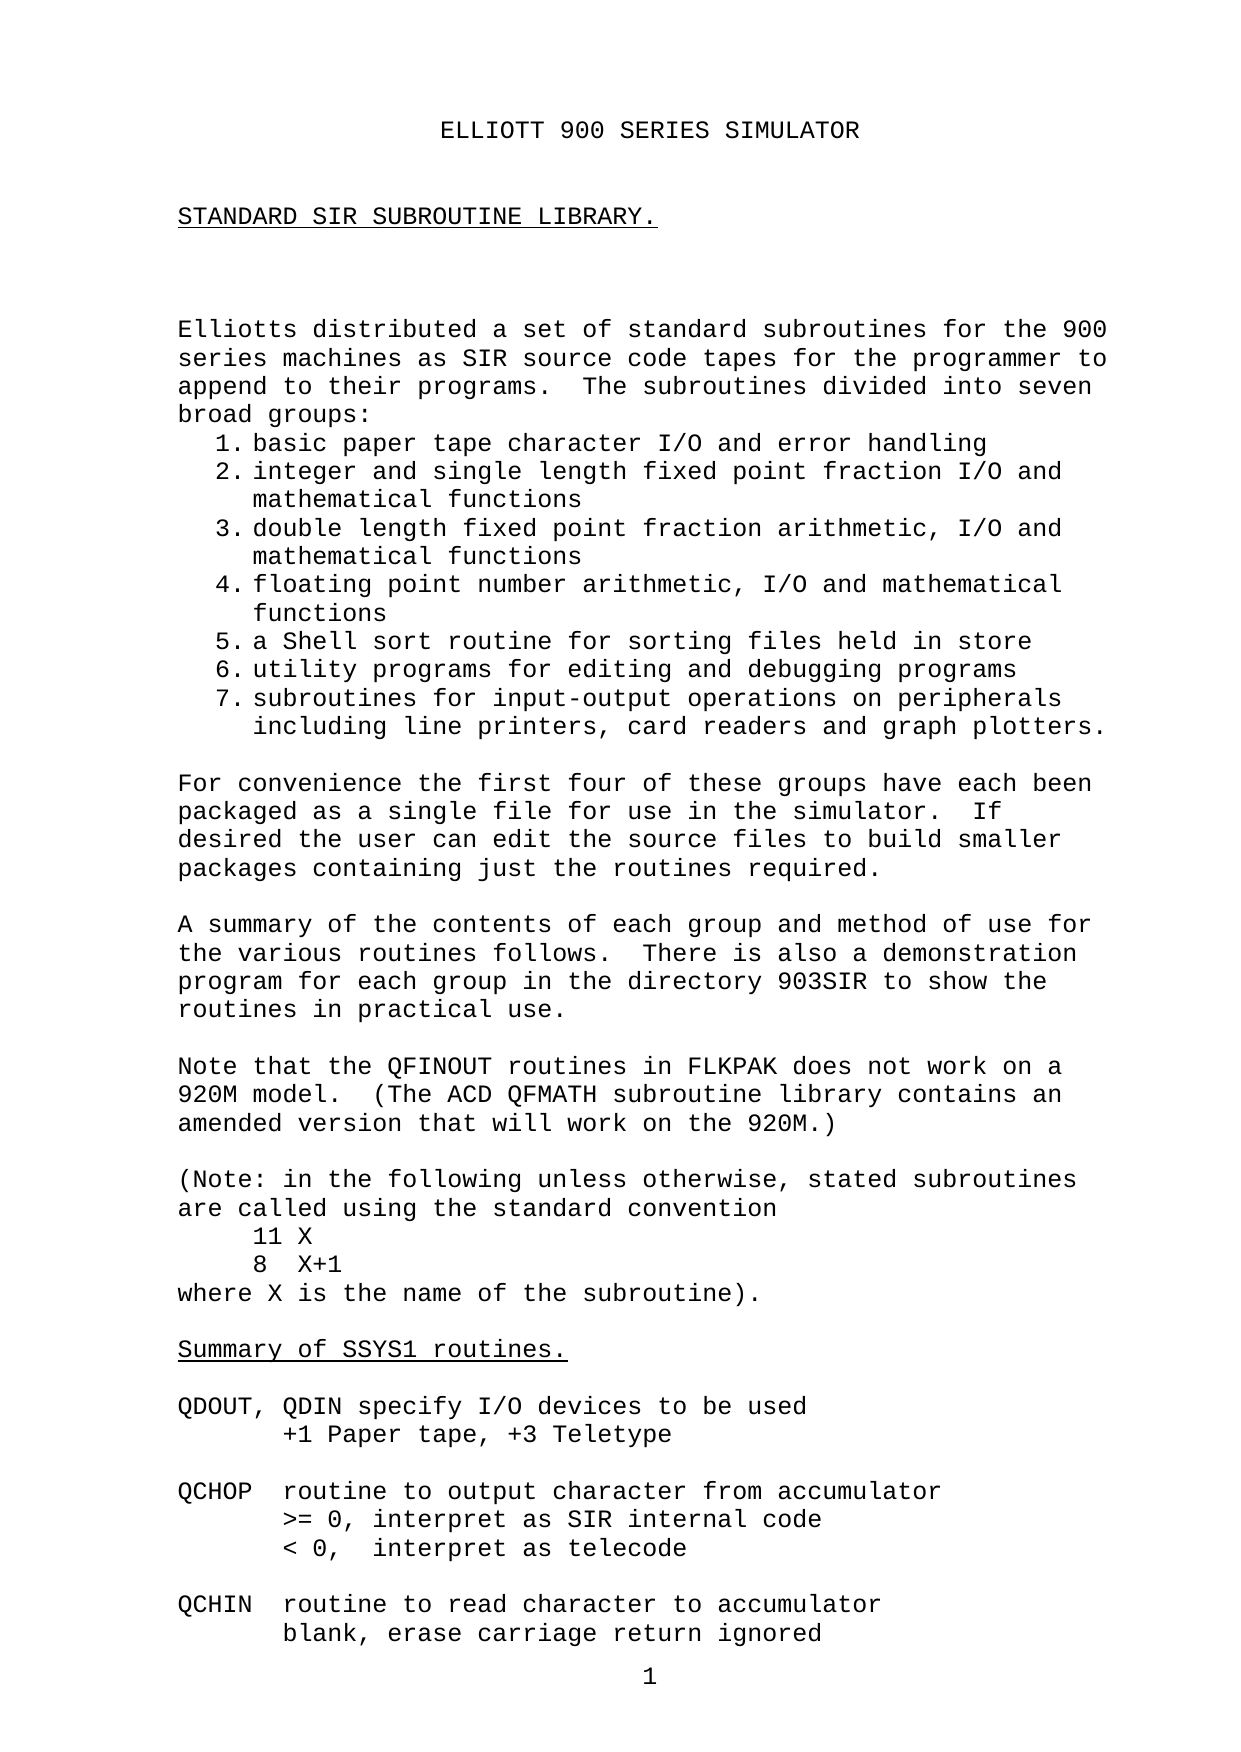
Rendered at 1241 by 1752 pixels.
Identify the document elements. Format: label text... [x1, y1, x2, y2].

text QDOUT, QDIN specify I/O devices to be used [177, 1393, 1122, 1422]
text (Note: in the following unless otherwise, stated subroutines are called using the standard convention [177, 1167, 1122, 1223]
text A summary of the contents of each group and method of use for the various routines follows. There is also a demonstration program for each group in the directory 903SIR to show the routines in practical use. [177, 912, 1122, 1025]
list a Shell sort routine for sorting files held in store [215, 628, 1122, 657]
text Summary of SSYS1 routines. [177, 1337, 1122, 1365]
list subroutines for input-output operations on peripherals including line printers, card readers and graph plotters. [215, 685, 1122, 742]
text Elliotts distributed a set of standard subroutines for the 900 series machines as SIR source code tapes for the programmer to append to their programs. The subroutines divided into seven broad groups: [177, 317, 1122, 430]
list basic paper tape character I/O and error handling [215, 430, 1122, 458]
text where X is the name of the subroutine). [177, 1280, 1122, 1308]
text 11 X [177, 1223, 1122, 1252]
text >= 0, interpret as SIR internal code [177, 1507, 1122, 1535]
text Note that the QFINOUT routines in FLKPAK does not work on a 920M model. (The ACD QFMATH subroutine library contains an amended version that will work on the 920M.) [177, 1053, 1122, 1138]
text blank, erase carriage return ignored [177, 1620, 1122, 1648]
text QCHOP routine to output character from accumulator [177, 1478, 1122, 1507]
list integer and single length fixed point fraction I/O and mathematical functions [215, 458, 1122, 515]
text QCHIN routine to read character to accumulator [177, 1592, 1122, 1620]
text For convenience the first four of these groups have each been packaged as a single file for use in the simulator. If desired the user can edit the source files to build smaller packages containing just the routines required. [177, 770, 1122, 883]
text STANDARD SIR SUBROUTINE LIBRARY. [177, 203, 1122, 232]
list floating point number arithmetic, I/O and mathematical functions [215, 572, 1122, 628]
list utility programs for editing and debugging programs [215, 657, 1122, 685]
text +1 Paper tape, +3 Teletype [177, 1422, 1122, 1450]
text 8 X+1 [252, 1252, 1122, 1280]
list double length fixed point fraction arithmetic, I/O and mathematical functions [215, 515, 1122, 572]
text < 0, interpret as telecode [177, 1535, 1122, 1563]
